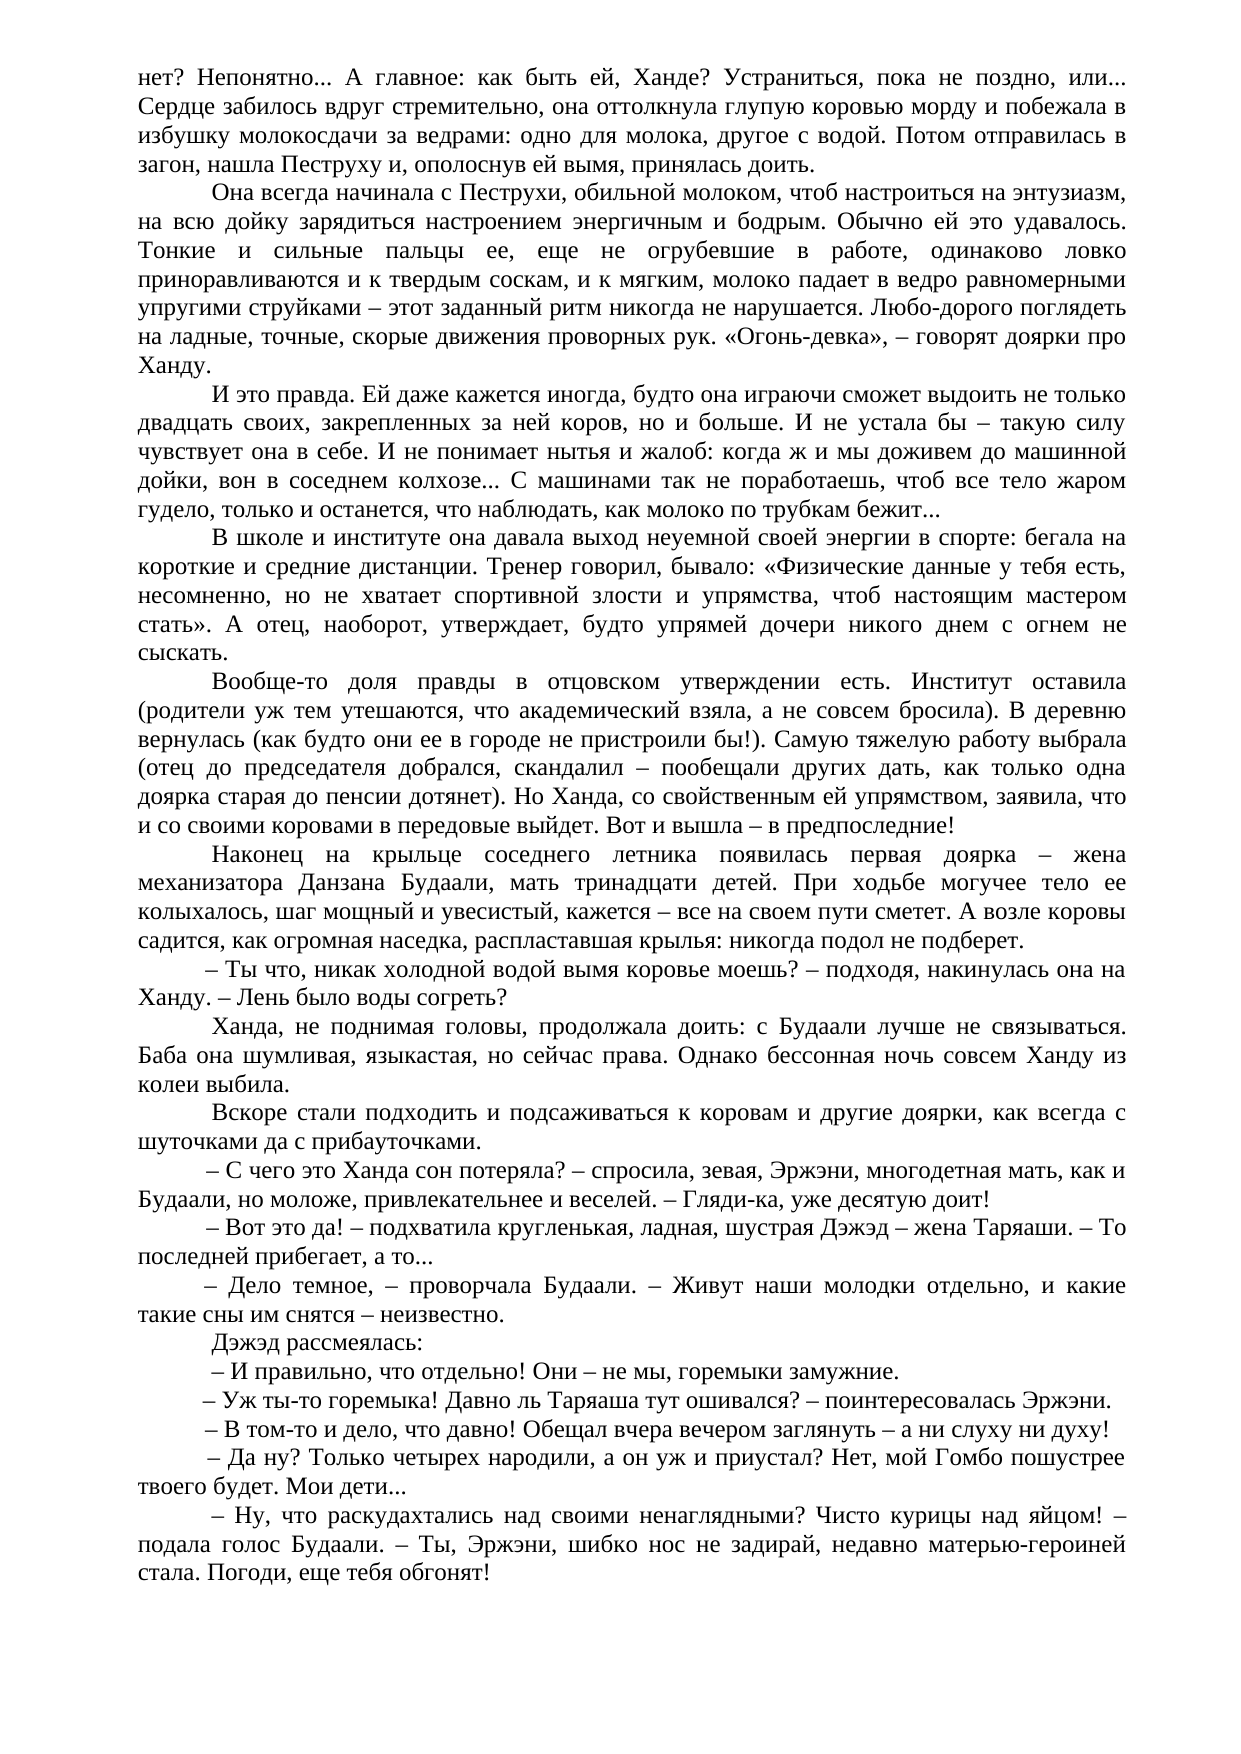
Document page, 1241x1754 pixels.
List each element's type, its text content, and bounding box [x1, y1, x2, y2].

text Вообще-то доля правды в отцовском утверждении есть. Институт оставила (родители уж тем утешаются, что академический взяла, а не совсем бросила). В деревню вернулась (как будто они ее в городе не пристроили бы!). Самую тяжелую работу выбрала (отец до председателя добрался, скандалил – пообещали других дать, как только одна доярка старая до пенсии дотянет). Но Ханда, со свойственным ей упрямством, заявила, что и со своими коровами в передовые выйдет. Вот и вышла – в предпоследние! [138, 666, 1127, 839]
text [138, 62, 1127, 177]
text В школе и институте она давала выход неуемной своей энергии в спорте: бегала на короткие и средние дистанции. Тренер говорил, бывало: «Физические данные у тебя есть, несомненно, но не хватает спортивной злости и упрямства, чтоб настоящим мастером стать». А отец, наоборот, утверждает, будто упрямей дочери никого днем с огнем не сыскать. [138, 522, 1127, 666]
text – Уж ты-то горемыка! Давно ль Таряаша тут ошивался? – поинтересовалась Эржэни. [138, 1385, 1127, 1414]
text Она всегда начинала с Пеструхи, обильной молоком, чтоб настроиться на энтузиазм, на всю дойку зарядиться настроением энергичным и бодрым. Обычно ей это удавалось. Тонкие и сильные пальцы ее, еще не огрубевшие в работе, одинаково ловко приноравливаются и к твердым соскам, и к мягким, молоко падает в ведро равномерными упругими струйками – этот заданный ритм никогда не нарушается. Любо-дорого поглядеть на ладные, точные, скорые движения проворных рук. «Огонь-девка», – говорят доярки про Ханду. [138, 177, 1127, 379]
text Дэжэд рассмеялась: [138, 1327, 1127, 1356]
text Вскоре стали подходить и подсаживаться к коровам и другие доярки, как всегда с шуточками да с прибауточками. [138, 1097, 1127, 1155]
text – Дело темное, – проворчала Будаали. – Живут наши молодки отдельно, и какие такие сны им снятся – неизвестно. [138, 1270, 1127, 1327]
text Наконец на крыльце соседнего летника появилась первая доярка – жена механизатора Данзана Будаали, мать тринадцати детей. При ходьбе могучее тело ее колыхалось, шаг мощный и увесистый, кажется – все на своем пути сметет. А возле коровы садится, как огромная наседка, распластавшая крылья: никогда подол не подберет. [138, 839, 1127, 954]
text – В том-то и дело, что давно! Обещал вчера вечером заглянуть – а ни слуху ни духу! [138, 1414, 1127, 1442]
text – Вот это да! – подхватила кругленькая, ладная, шустрая Дэжэд – жена Таряаши. – То последней прибегает, а то... [138, 1212, 1127, 1270]
text – Ну, что раскудахтались над своими ненаглядными? Чисто курицы над яйцом! – подала голос Будаали. – Ты, Эржэни, шибко нос не задирай, недавно матерью-героиней стала. Погоди, еще тебя обгонят! [138, 1500, 1127, 1586]
text – С чего это Ханда сон потеряла? – спросила, зевая, Эржэни, многодетная мать, как и Будаали, но моложе, привлекательнее и веселей. – Гляди-ка, уже десятую доит! [138, 1155, 1127, 1212]
text – И правильно, что отдельно! Они – не мы, горемыки замужние. [211, 1356, 1127, 1385]
text – Ты что, никак холодной водой вымя коровье моешь? – подходя, накинулась она на Ханду. – Лень было воды согреть? [138, 954, 1127, 1011]
text Ханда, не поднимая головы, продолжала доить: с Будаали лучше не связываться. Баба она шумливая, языкастая, но сейчас права. Однако бессонная ночь совсем Ханду из колеи выбила. [138, 1011, 1127, 1097]
text – Да ну? Только четырех народили, а он уж и приустал? Нет, мой Гомбо пошустрее твоего будет. Мои дети... [138, 1442, 1127, 1500]
text И это правда. Ей даже кажется иногда, будто она играючи сможет выдоить не только двадцать своих, закрепленных за ней коров, но и больше. И не устала бы – такую силу чувствует она в себе. И не понимает нытья и жалоб: когда ж и мы доживем до машинной дойки, вон в соседнем колхозе... С машинами так не поработаешь, чтоб все тело жаром гудело, только и останется, что наблюдать, как молоко по трубкам бежит... [138, 379, 1127, 522]
